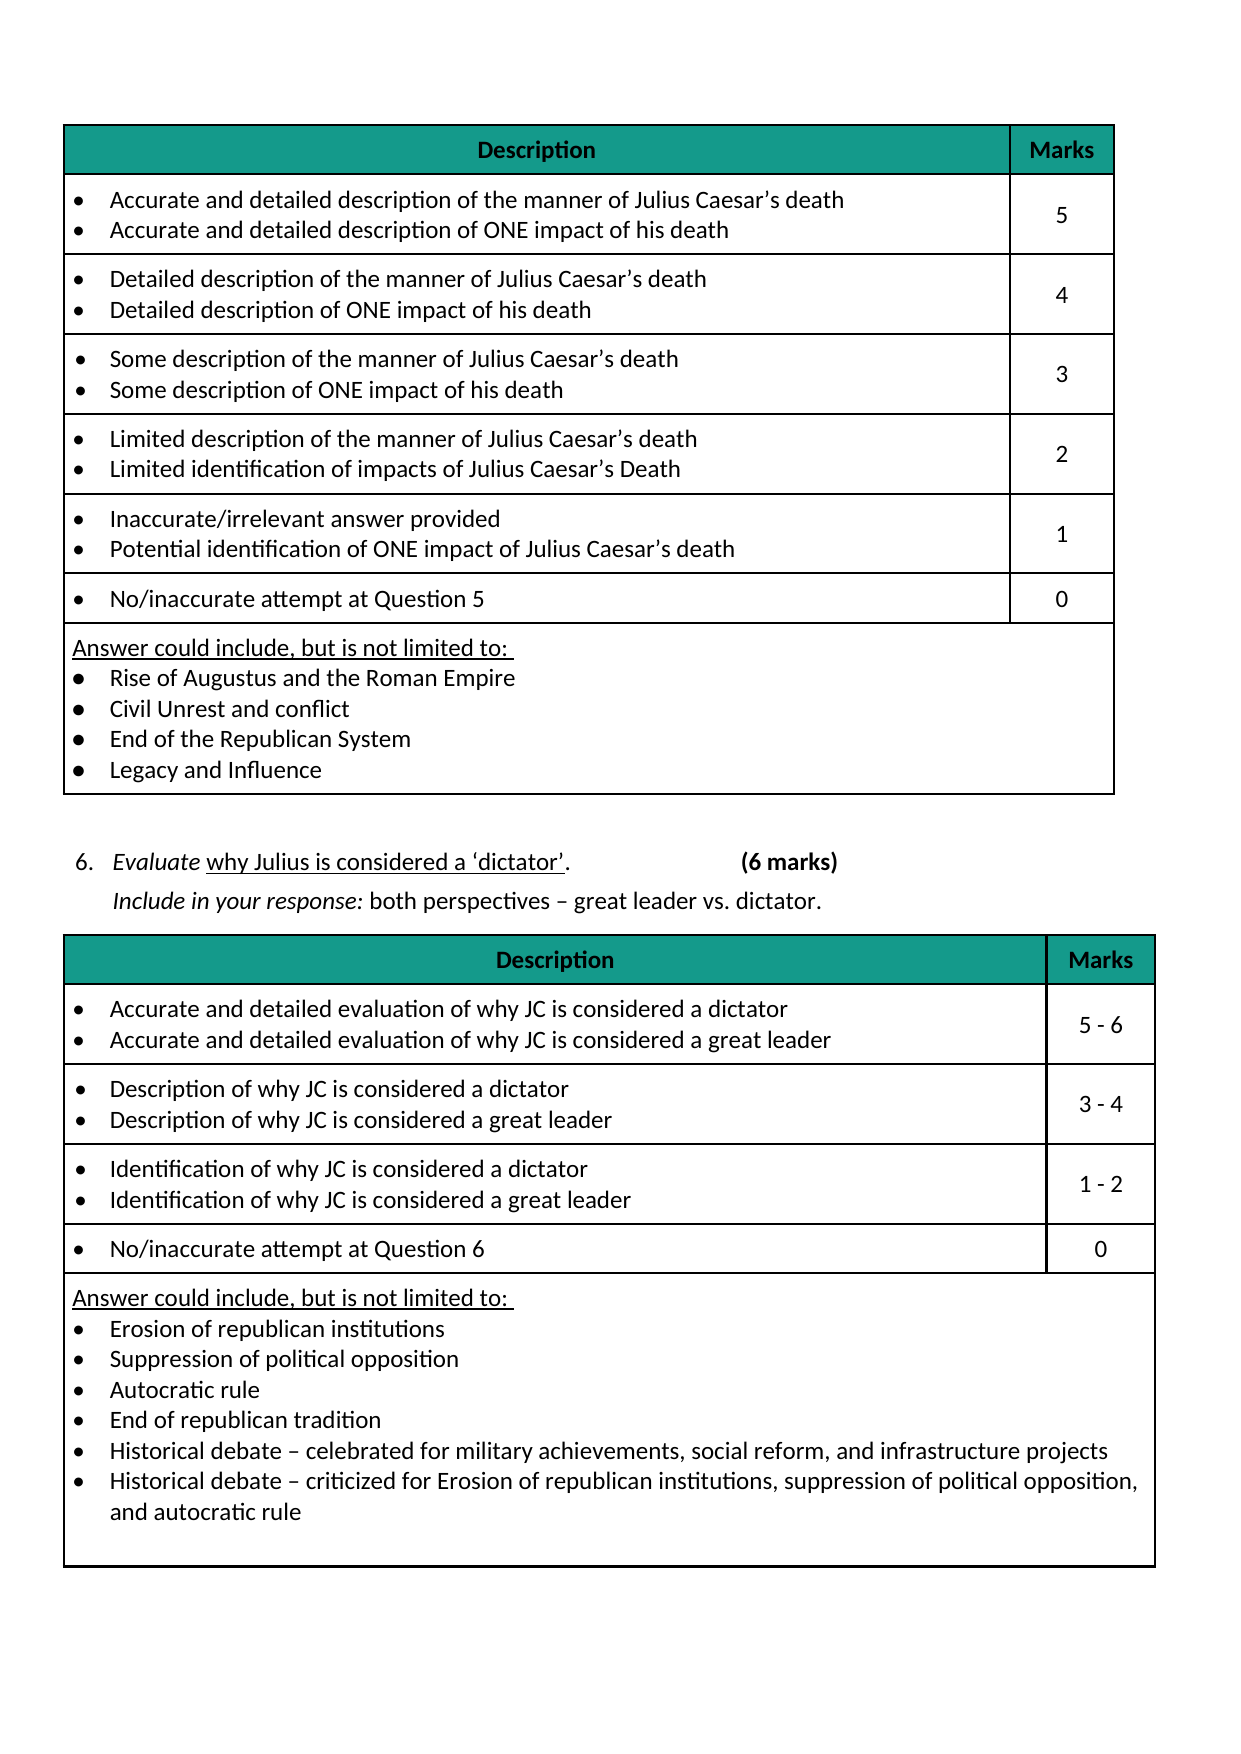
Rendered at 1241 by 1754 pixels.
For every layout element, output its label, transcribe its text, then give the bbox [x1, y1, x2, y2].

table_cell 3 - 4 [1048, 1065, 1154, 1143]
table_cell 1 [1011, 495, 1113, 572]
table_cell 1 - 2 [1048, 1145, 1154, 1223]
table_cell No/inaccurate attempt at Question 5 [65, 574, 1009, 622]
table_cell Detailed description of the manner of Julius Caesar’s death Detailed description of ONE impact of his death [65, 255, 1009, 333]
list Include in your response: both perspectives – great leader vs. dictator. [112, 885, 1165, 915]
table_header Description [65, 936, 1045, 983]
table_cell Answer could include, but is not limited to: Rise of Augustus and the Roman Empire Civil Unrest and conflict End of the Republican System Legacy and Influence [65, 624, 1113, 793]
table_header Marks [1048, 936, 1154, 983]
table_cell Accurate and detailed evaluation of why JC is considered a dictator Accurate and detailed evaluation of why JC is considered a great leader [65, 985, 1045, 1063]
table_header Marks [1011, 126, 1113, 173]
table_cell Some description of the manner of Julius Caesar’s death Some description of ONE impact of his death [65, 335, 1009, 413]
list Evaluate why Julius is considered a ‘dictator’. (6 marks) [75, 844, 1165, 878]
table_cell No/inaccurate attempt at Question 6 [65, 1225, 1045, 1272]
table_cell Limited description of the manner of Julius Caesar’s death Limited identification of impacts of Julius Caesar’s Death [65, 415, 1009, 492]
table_cell 0 [1011, 574, 1113, 622]
table_cell 0 [1048, 1225, 1154, 1272]
table_cell Inaccurate/irrelevant answer provided Potential identification of ONE impact of Julius Caesar’s death [65, 495, 1009, 572]
table_cell Accurate and detailed description of the manner of Julius Caesar’s death Accurate and detailed description of ONE impact of his death [65, 175, 1009, 253]
table_cell Identification of why JC is considered a dictator Identification of why JC is considered a great leader [65, 1145, 1045, 1223]
table_cell Description of why JC is considered a dictator Description of why JC is considered a great leader [65, 1065, 1045, 1143]
table_header Description [65, 126, 1009, 173]
table_cell 4 [1011, 255, 1113, 333]
table_cell Answer could include, but is not limited to: Erosion of republican institutions Suppression of political opposition Autocratic rule End of republican tradition Historical debate – celebrated for military achievements, social reform, and infrastructure projects Historical debate – criticized for Erosion of republican institutions, suppression of political opposition, and autocratic rule [65, 1274, 1154, 1565]
table_cell 2 [1011, 415, 1113, 492]
table_cell 5 - 6 [1048, 985, 1154, 1063]
table_cell 5 [1011, 175, 1113, 253]
table_cell 3 [1011, 335, 1113, 413]
